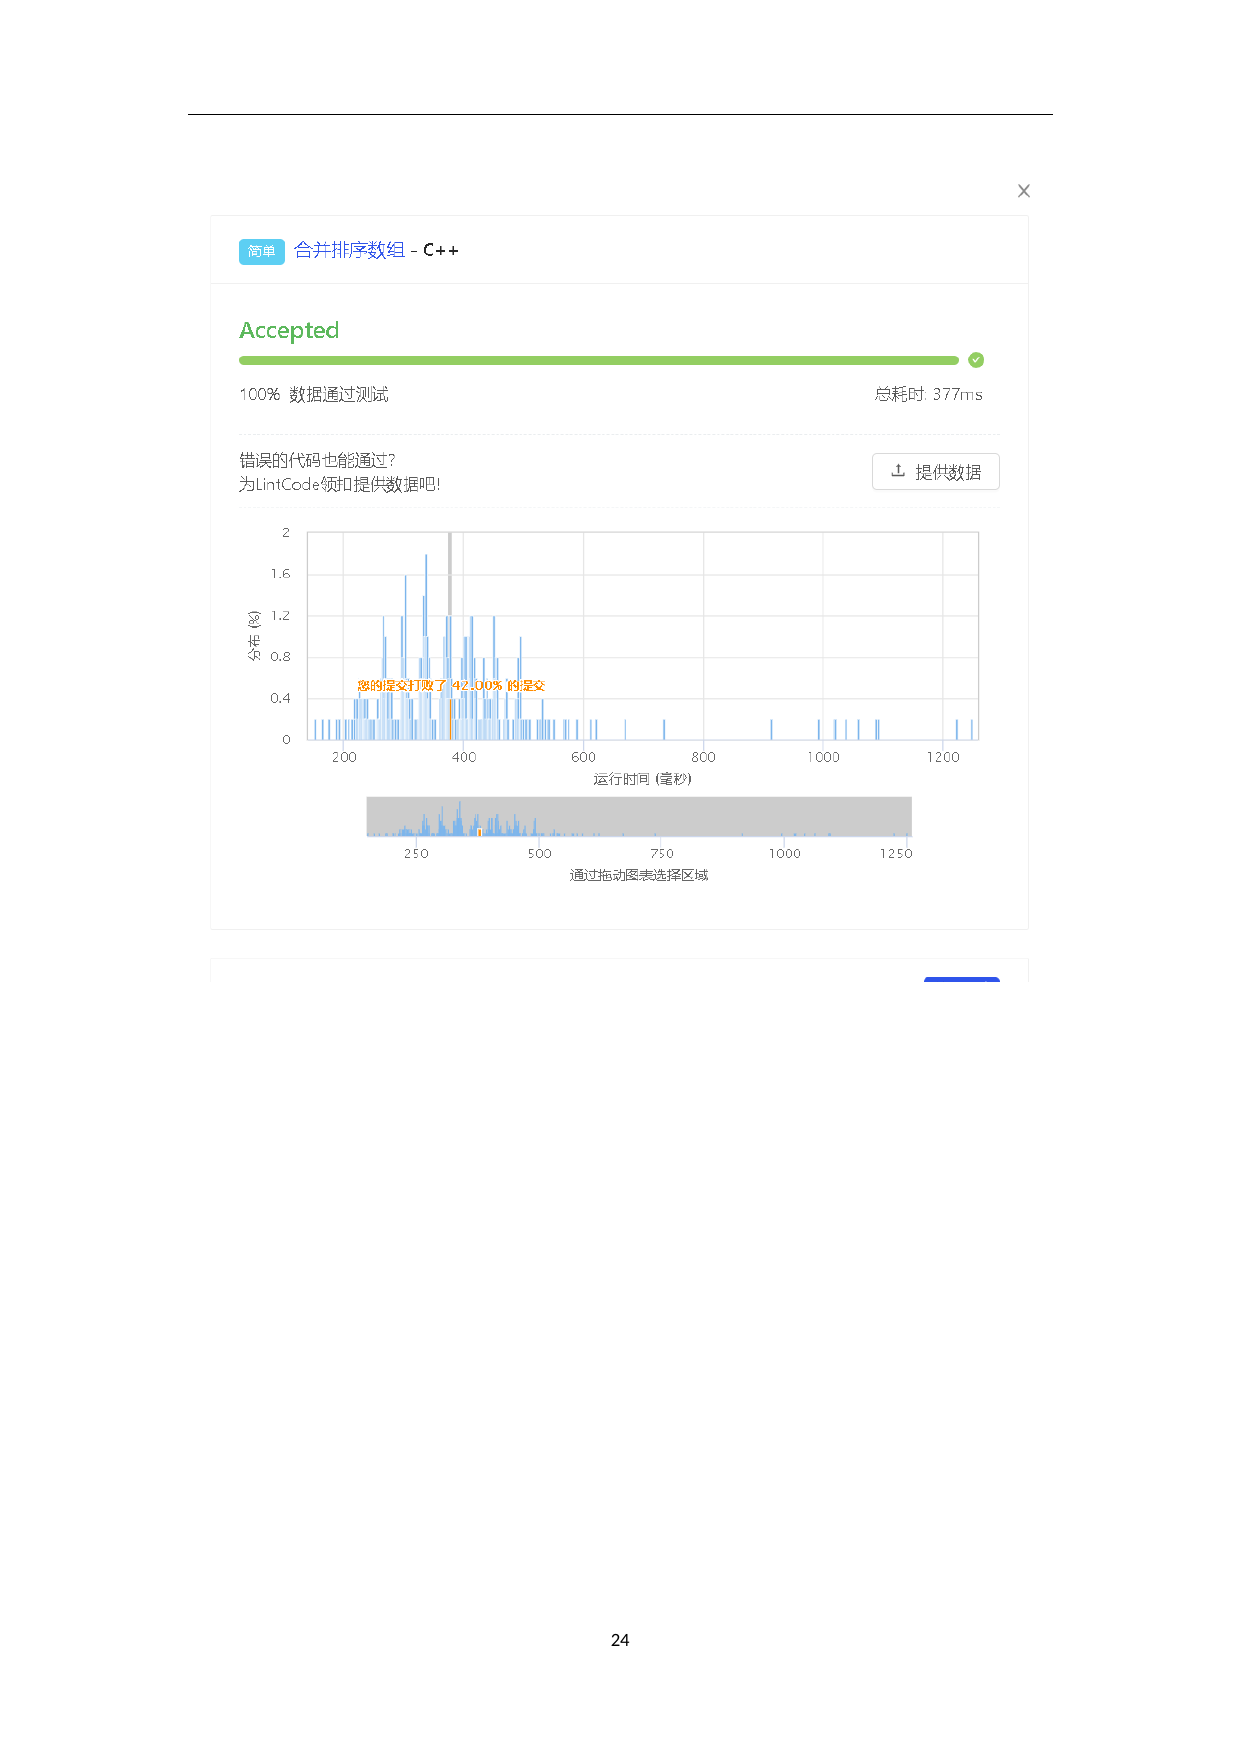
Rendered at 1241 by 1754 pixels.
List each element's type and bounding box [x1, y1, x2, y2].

picture [187, 162, 1053, 982]
